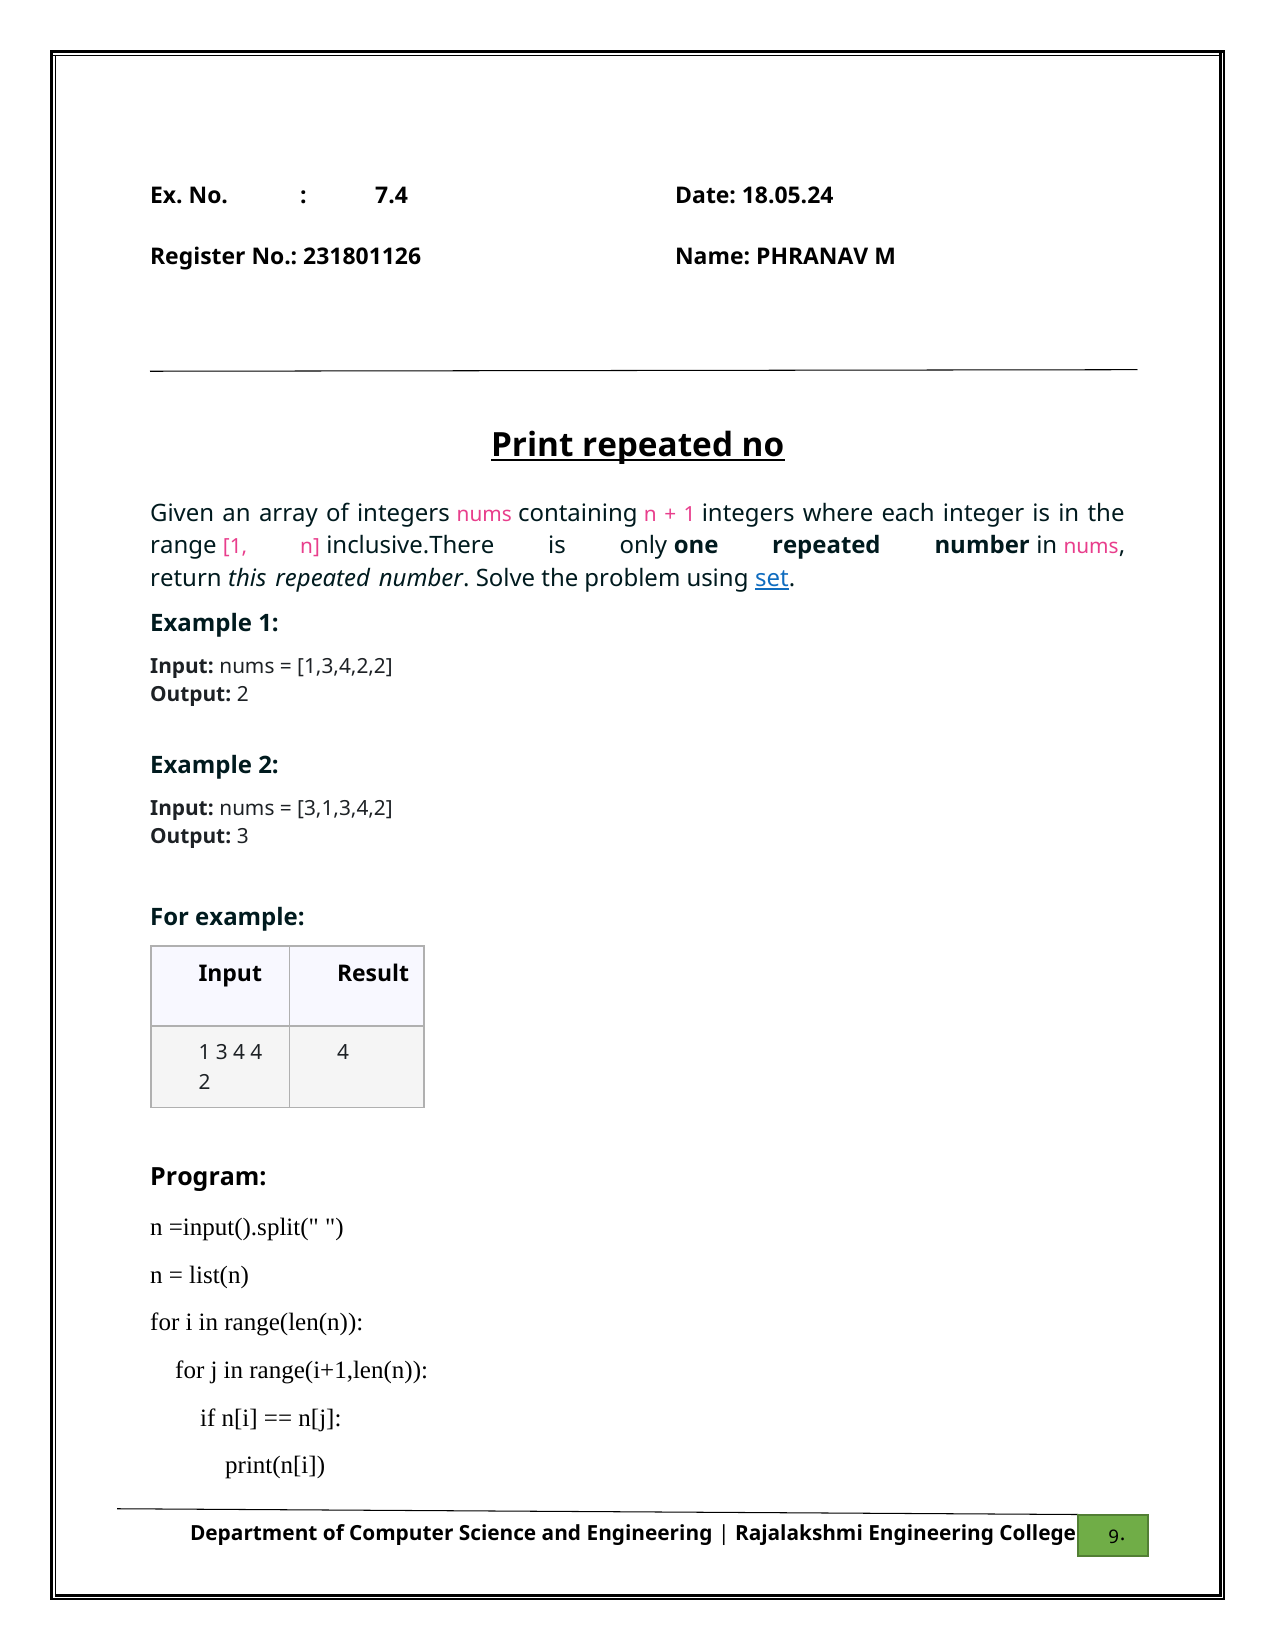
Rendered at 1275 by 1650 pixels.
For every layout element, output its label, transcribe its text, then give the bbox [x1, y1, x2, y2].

text Given an array of integers nums containing n + 1 integers where each integer is in the range [1, n] inclusive.There is only one repeated number in nums, return this repeated number. Solve the problem using set. [150, 495, 1125, 593]
text Ex. No. : 7.4 Date: 18.05.24 [150, 179, 1125, 210]
text Output: 3 [150, 821, 1125, 850]
text For example: [150, 900, 1125, 933]
text Input: nums = [3,1,3,4,2] [150, 793, 1125, 821]
text Input: nums = [1,3,4,2,2] [150, 651, 1125, 679]
text Example 1: [150, 606, 1125, 638]
text Program: [150, 1159, 1125, 1193]
text print(n[i]) [150, 1451, 1125, 1479]
text Register No.: 231801126 Name: PHRANAV M [150, 239, 1125, 271]
text if n[i] == n[j]: [150, 1403, 1125, 1432]
text Print repeated no [150, 421, 1125, 466]
text n =input().split(" ") [150, 1212, 1125, 1241]
table_header Input [152, 947, 289, 1025]
table_cell 1 3 4 4 2 [152, 1027, 289, 1107]
text for j in range(i+1,len(n)): [150, 1355, 1125, 1384]
text n = list(n) [150, 1260, 1125, 1288]
table_cell 4 [290, 1027, 423, 1107]
text for i in range(len(n)): [150, 1307, 1125, 1336]
table_header Result [290, 947, 423, 1025]
text Example 2: [150, 748, 1125, 780]
text Output: 2 [150, 679, 1125, 708]
